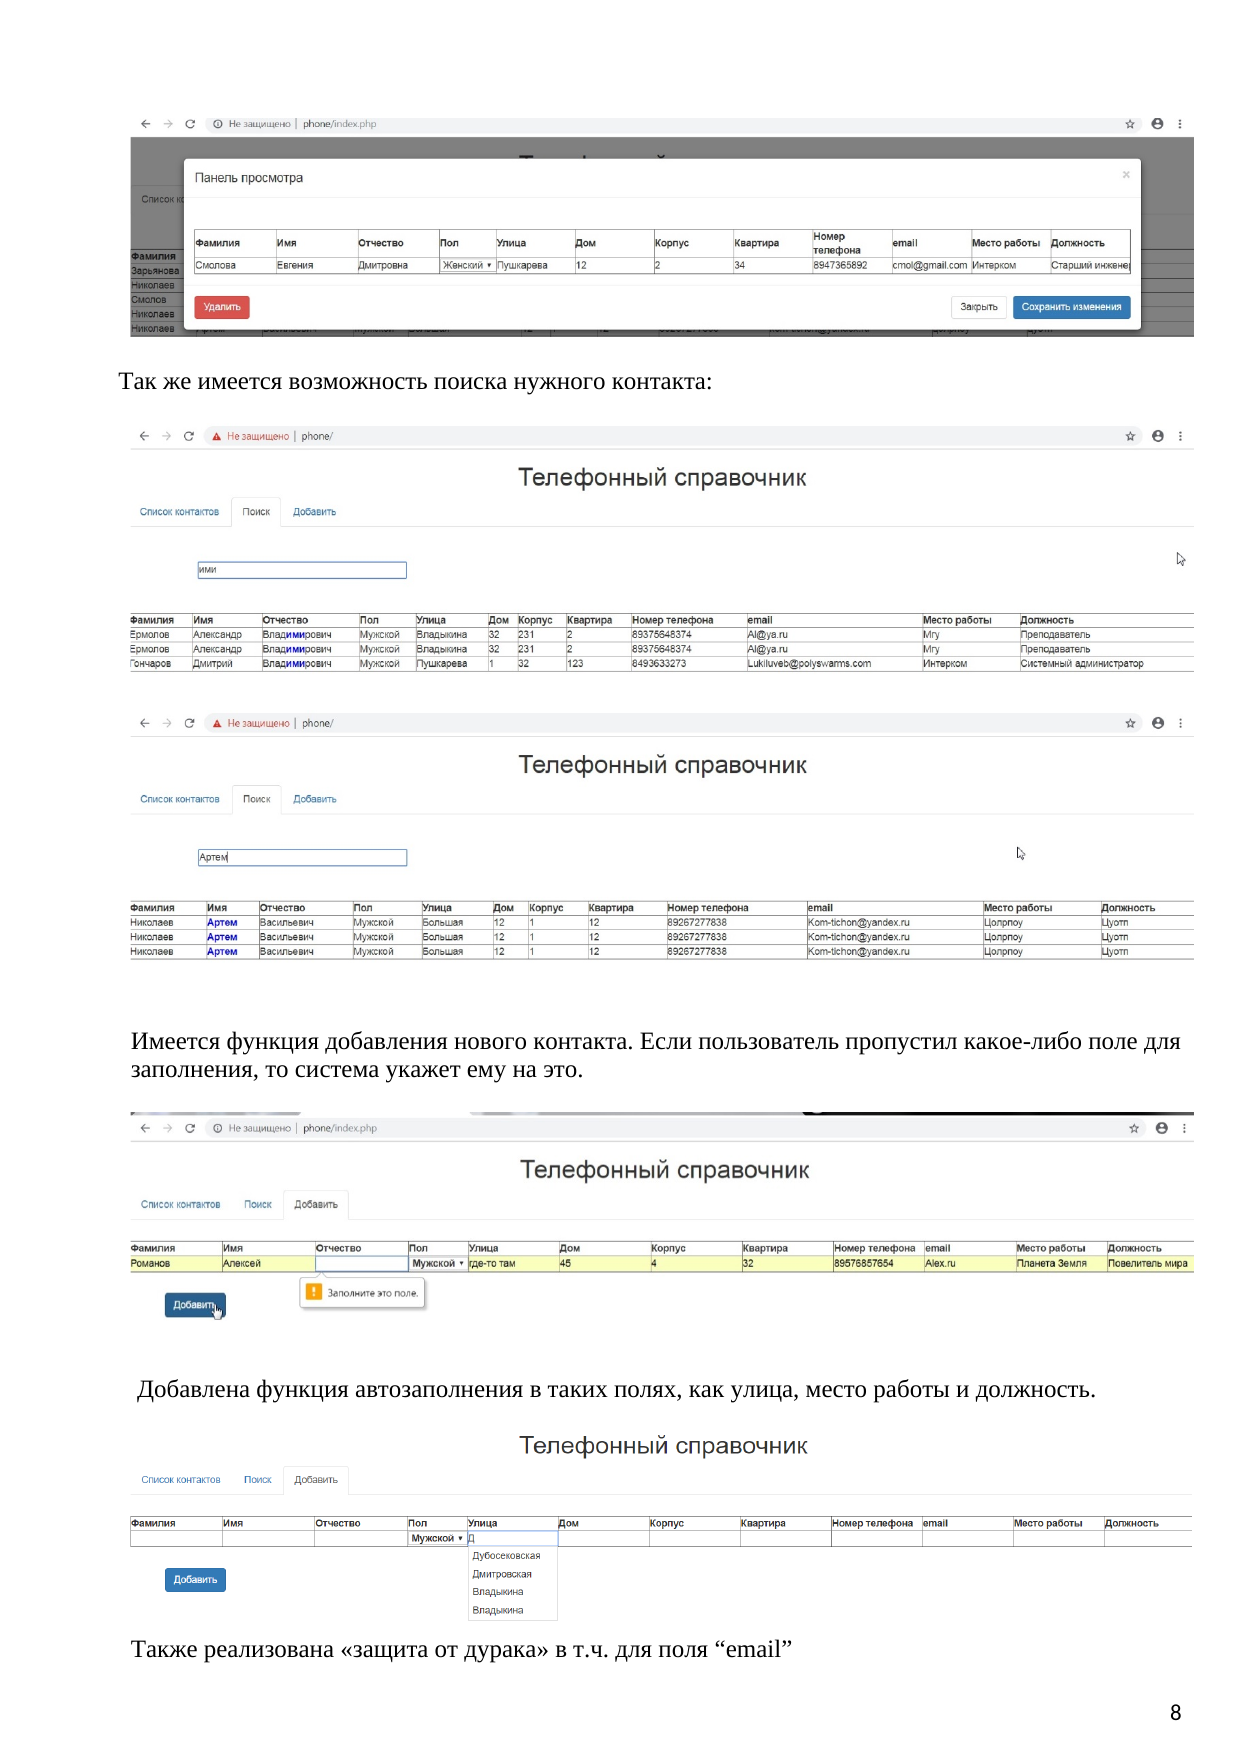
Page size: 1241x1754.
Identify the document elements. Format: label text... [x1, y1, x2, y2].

text Также реализована «защита от дурака» в т.ч. для поля “email” [131, 1634, 1181, 1663]
picture [130, 710, 1194, 969]
picture [130, 1112, 1194, 1346]
picture [130, 423, 1194, 682]
text Имеется функция добавления нового контакта. Если пользователь пропустил какое-либо поле для заполнения, то система укажет ему на это. [131, 1026, 1181, 1083]
picture [130, 118, 1194, 337]
text Так же имеется возможность поиска нужного контакта: [118, 366, 1181, 394]
text Добавлена функция автозаполнения в таких полях, как улица, место работы и должность. [131, 1374, 1181, 1403]
picture [130, 1431, 1192, 1634]
